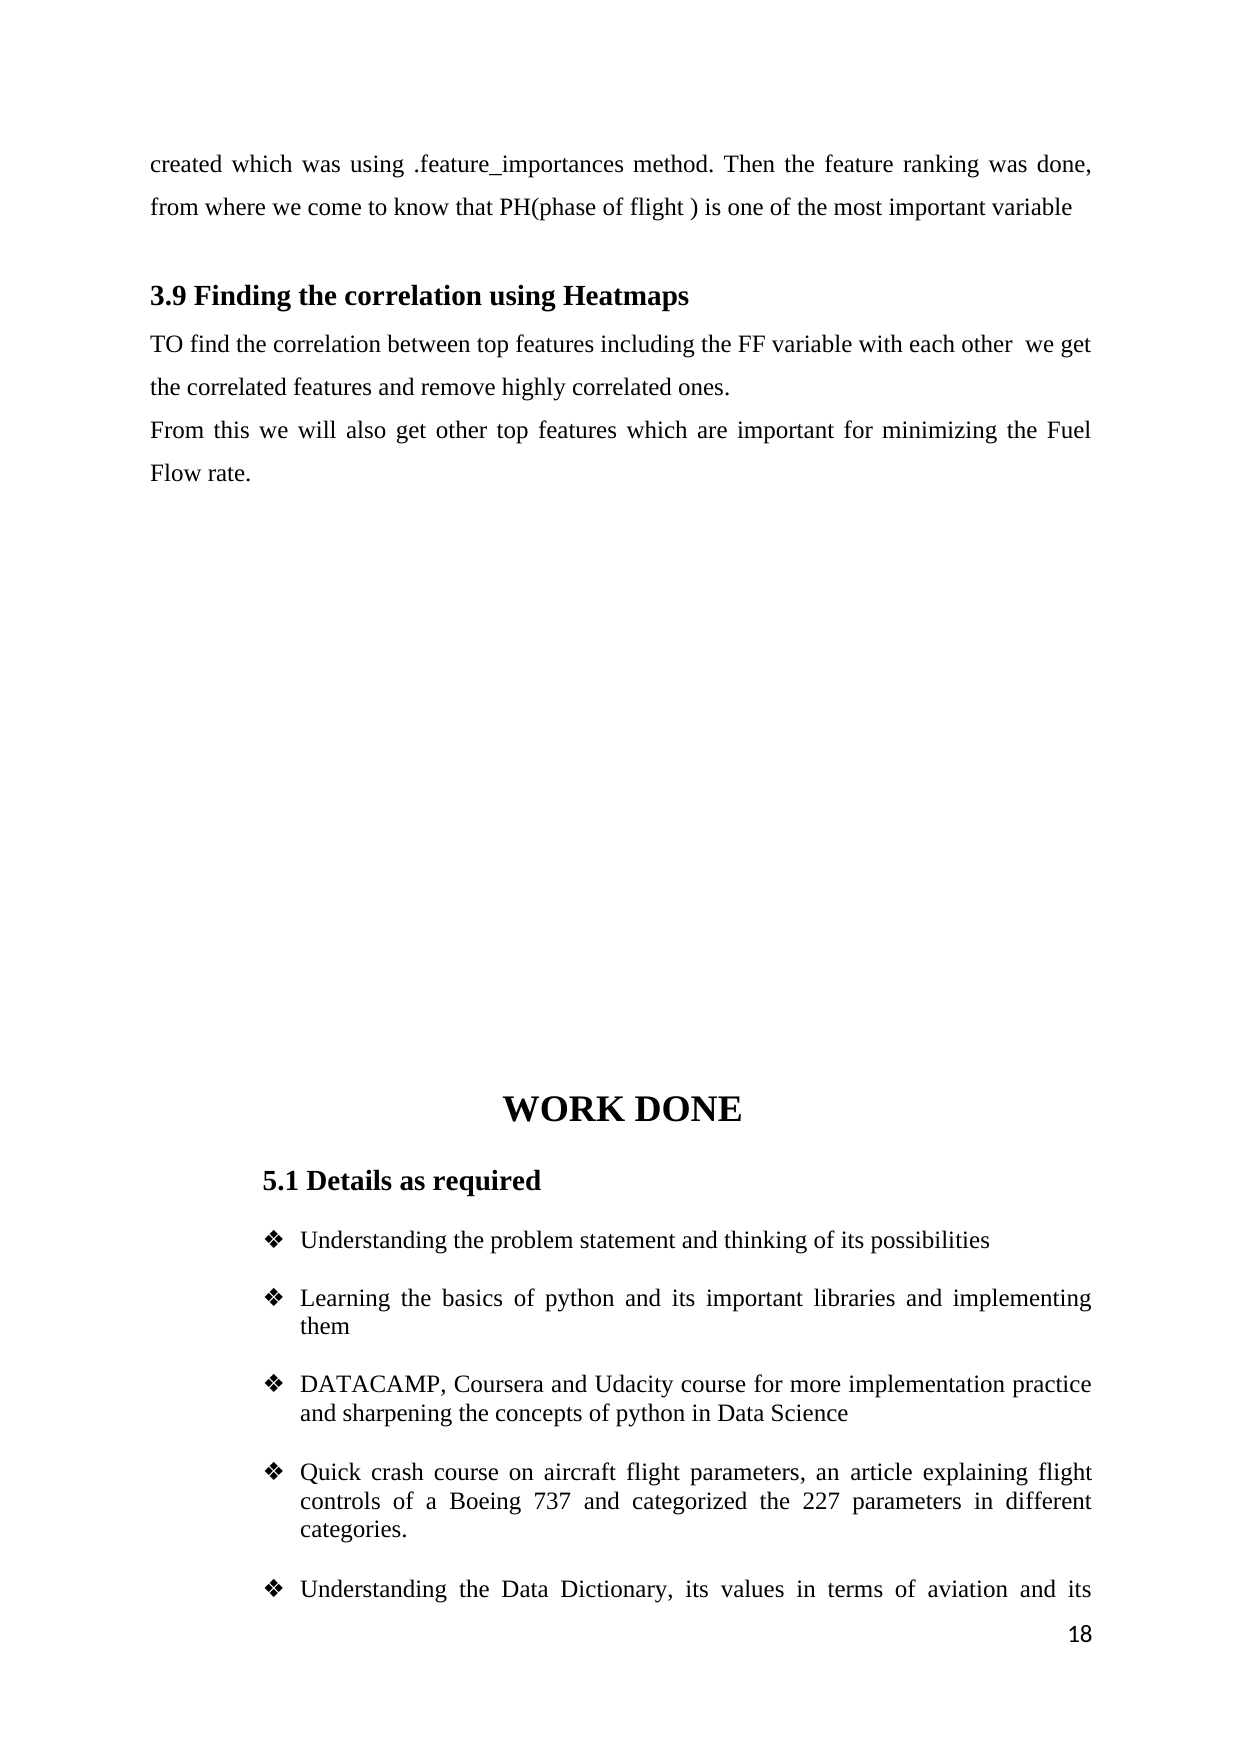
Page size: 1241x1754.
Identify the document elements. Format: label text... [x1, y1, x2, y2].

text 5.1 Details as required [262, 1163, 1092, 1196]
text From this we will also get other top features which are important for minimizing the Fuel Flow rate. [150, 415, 1092, 487]
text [150, 149, 1092, 221]
list Learning the basics of python and its important libraries and implementing them [262, 1283, 1092, 1340]
list DATACAMP, Coursera and Udacity course for more implementation practice and sharpening the concepts of python in Data Science [262, 1369, 1092, 1426]
list Understanding the problem statement and thinking of its possibilities [262, 1225, 1092, 1254]
text 3.9 Finding the correlation using Heatmaps [150, 278, 1092, 312]
list Quick crash course on aircraft flight parameters, an article explaining flight controls of a Boeing 737 and categorized the 227 parameters in different categories. [262, 1457, 1092, 1543]
text TO find the correlation between top features including the FF variable with each other we get the correlated features and remove highly correlated ones. [150, 329, 1092, 401]
text WORK DONE [150, 1086, 1092, 1129]
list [262, 1574, 1092, 1602]
